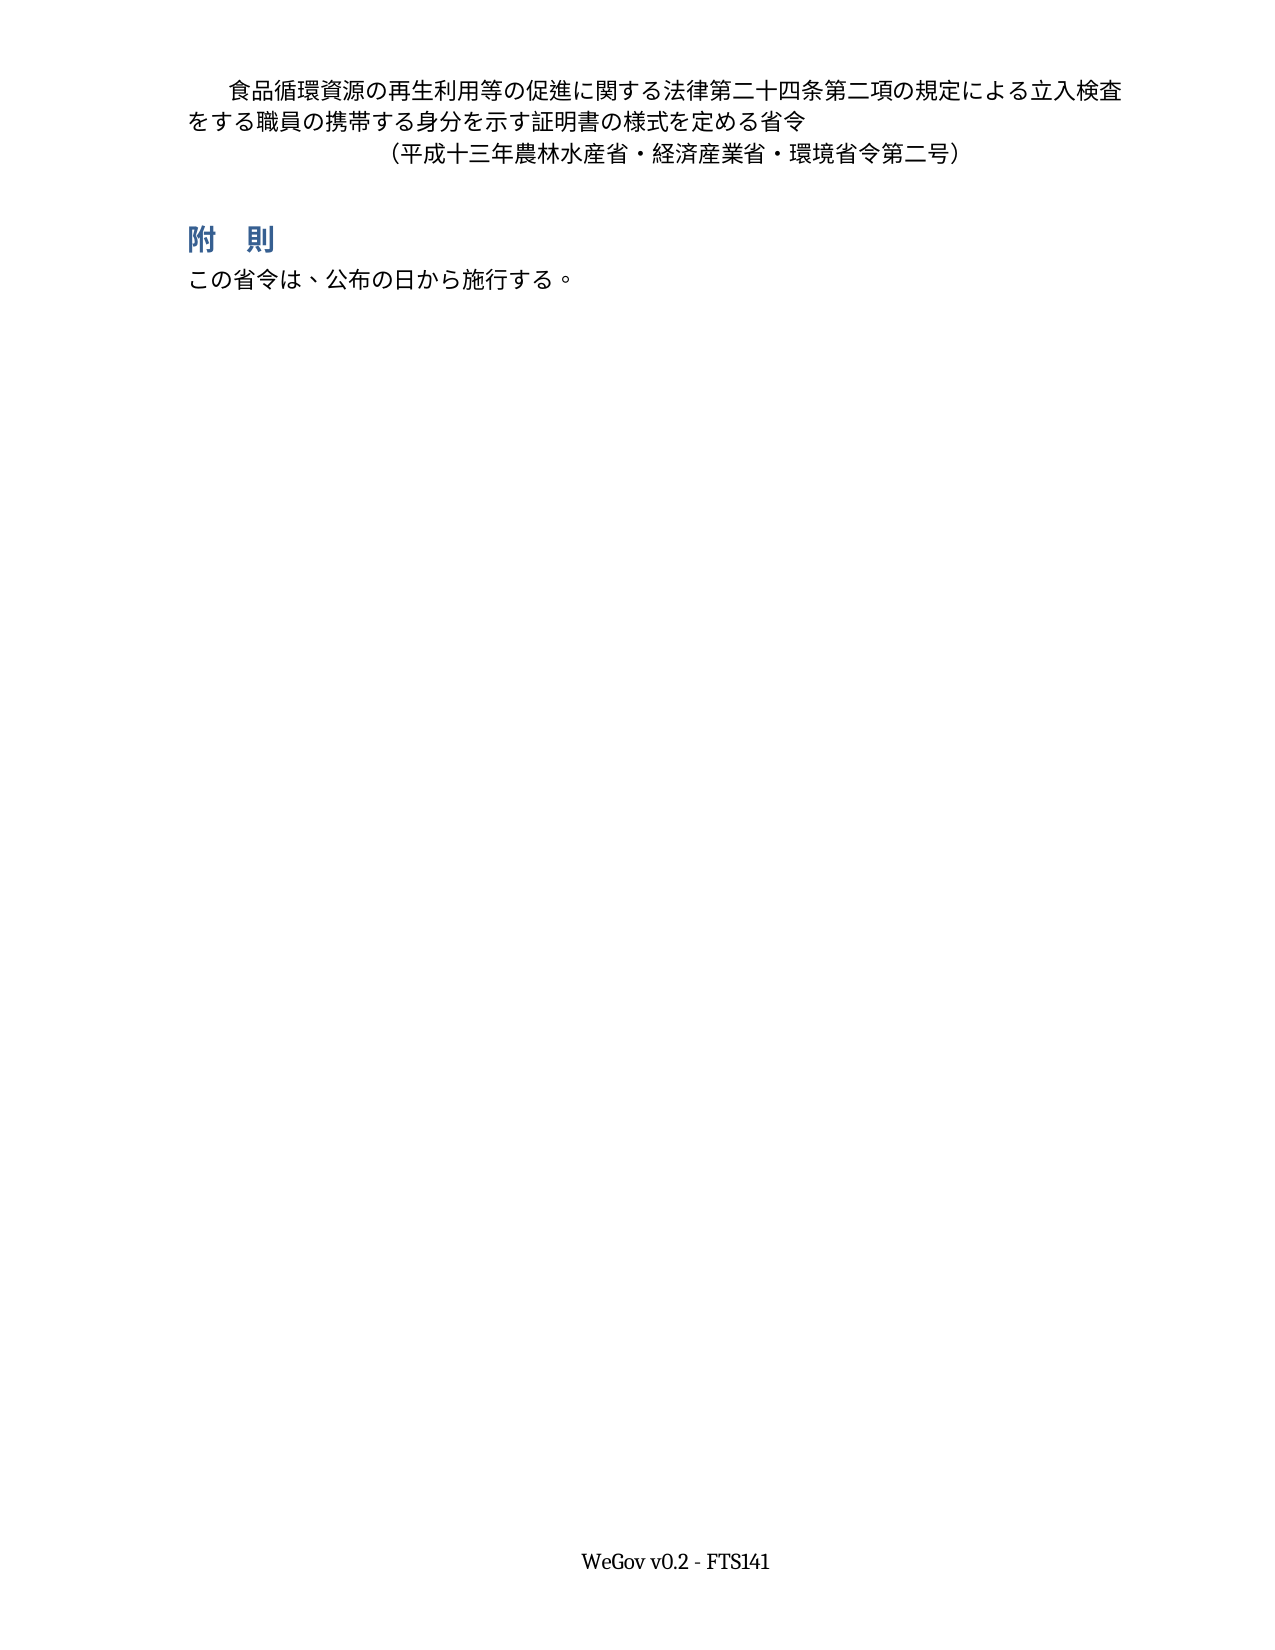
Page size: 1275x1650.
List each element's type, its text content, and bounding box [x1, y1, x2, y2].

text この省令は、公布の日から施行する。 [187, 264, 1087, 296]
subtitle 附 則 [187, 219, 1087, 258]
